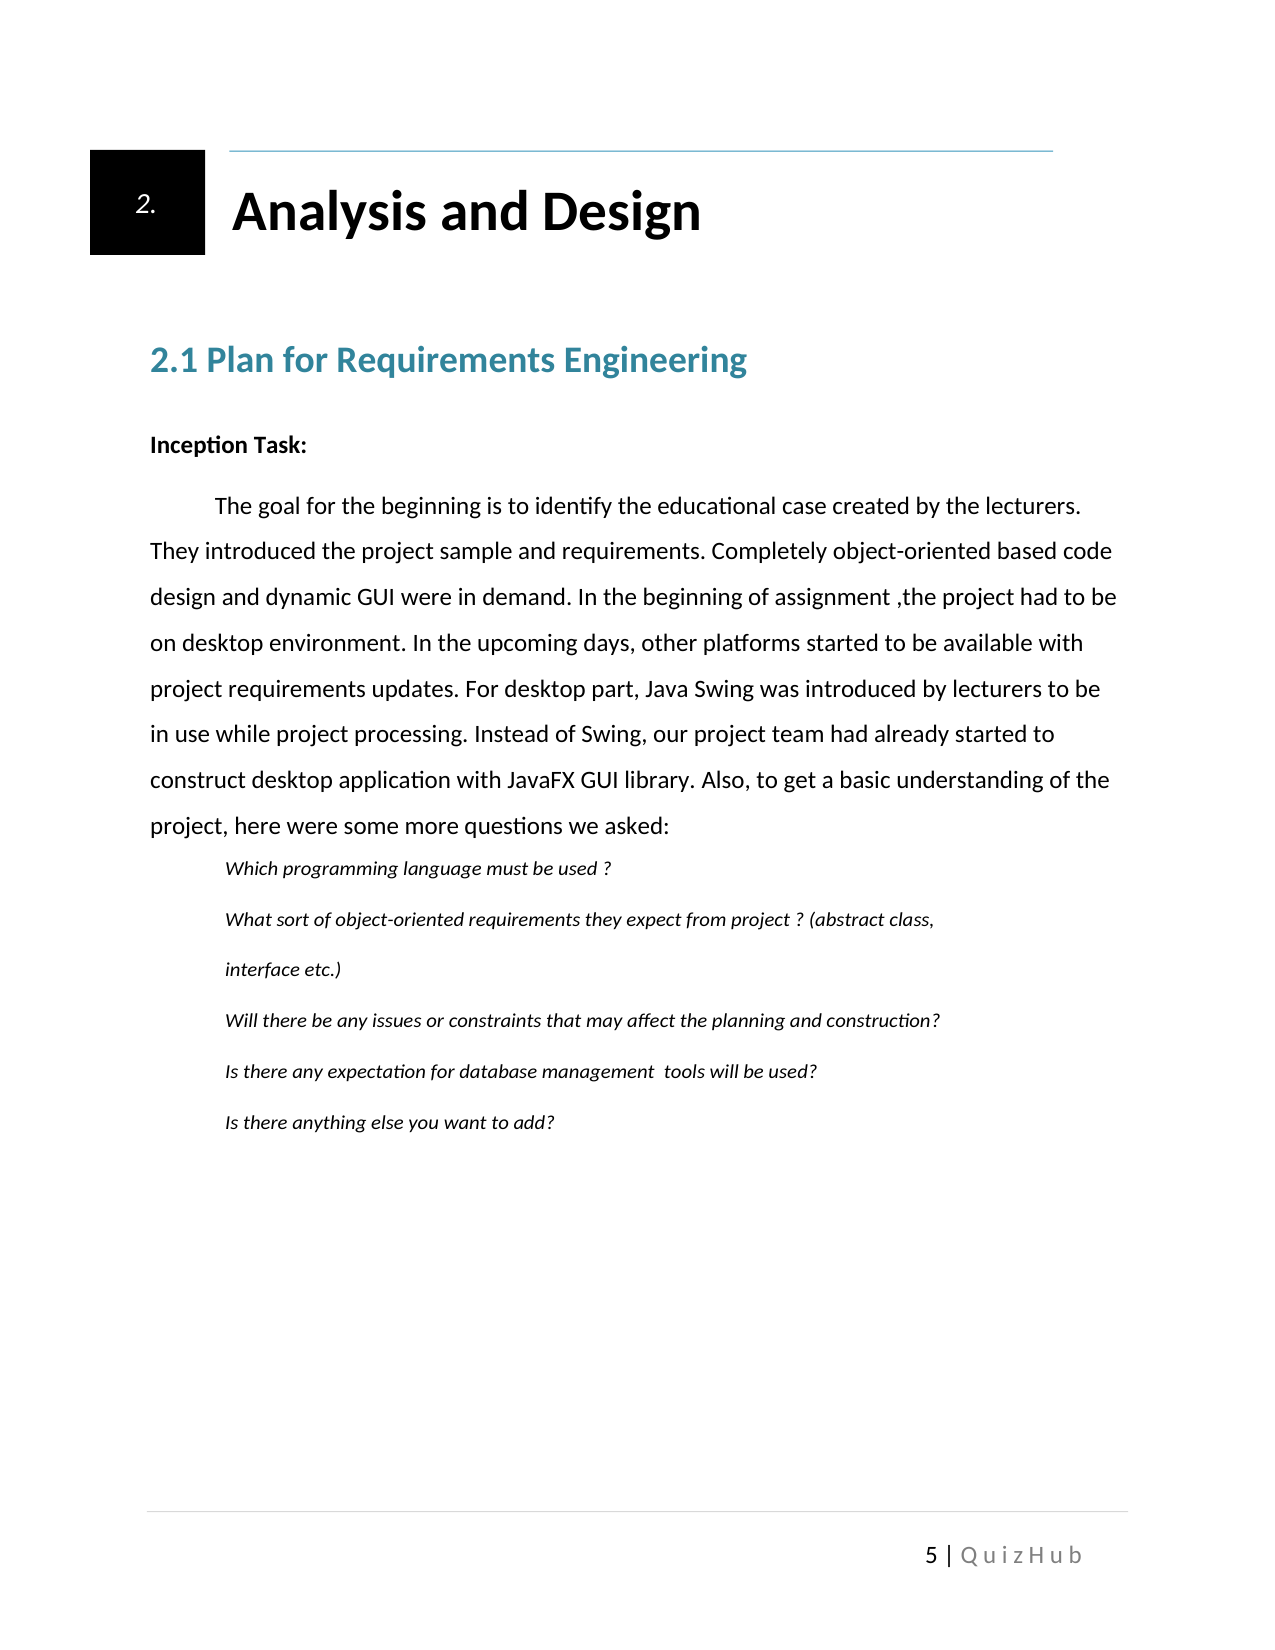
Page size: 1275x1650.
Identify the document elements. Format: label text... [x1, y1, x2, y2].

text Which programming language must be used ? [225, 856, 1123, 880]
subtitle Inception Task: [150, 429, 1210, 459]
subtitle Plan for Requirements Engineering [150, 336, 1210, 382]
text The goal for the beginning is to identify the educational case created by the lecturers. They introduced the project sample and requirements. Completely object-oriented based code design and dynamic GUI were in demand. In the beginning of assignment ,the project had to be on desktop environment. In the upcoming days, other platforms started to be available with project requirements updates. For desktop part, Java Swing was introduced by lecturers to be in use while project processing. Instead of Swing, our project team had already started to construct desktop application with JavaFX GUI library. Also, to get a basic understanding of the project, here were some more questions we asked: [150, 490, 1125, 840]
text What sort of object-oriented requirements they expect from project ? (abstract class, interface etc.) [225, 907, 981, 981]
text Will there be any issues or constraints that may affect the planning and construction? [225, 1008, 971, 1032]
text Analysis and Design [232, 175, 1210, 245]
text Is there any expectation for database management tools will be used? [225, 1059, 971, 1083]
text Is there anything else you want to add? [225, 1110, 1210, 1134]
